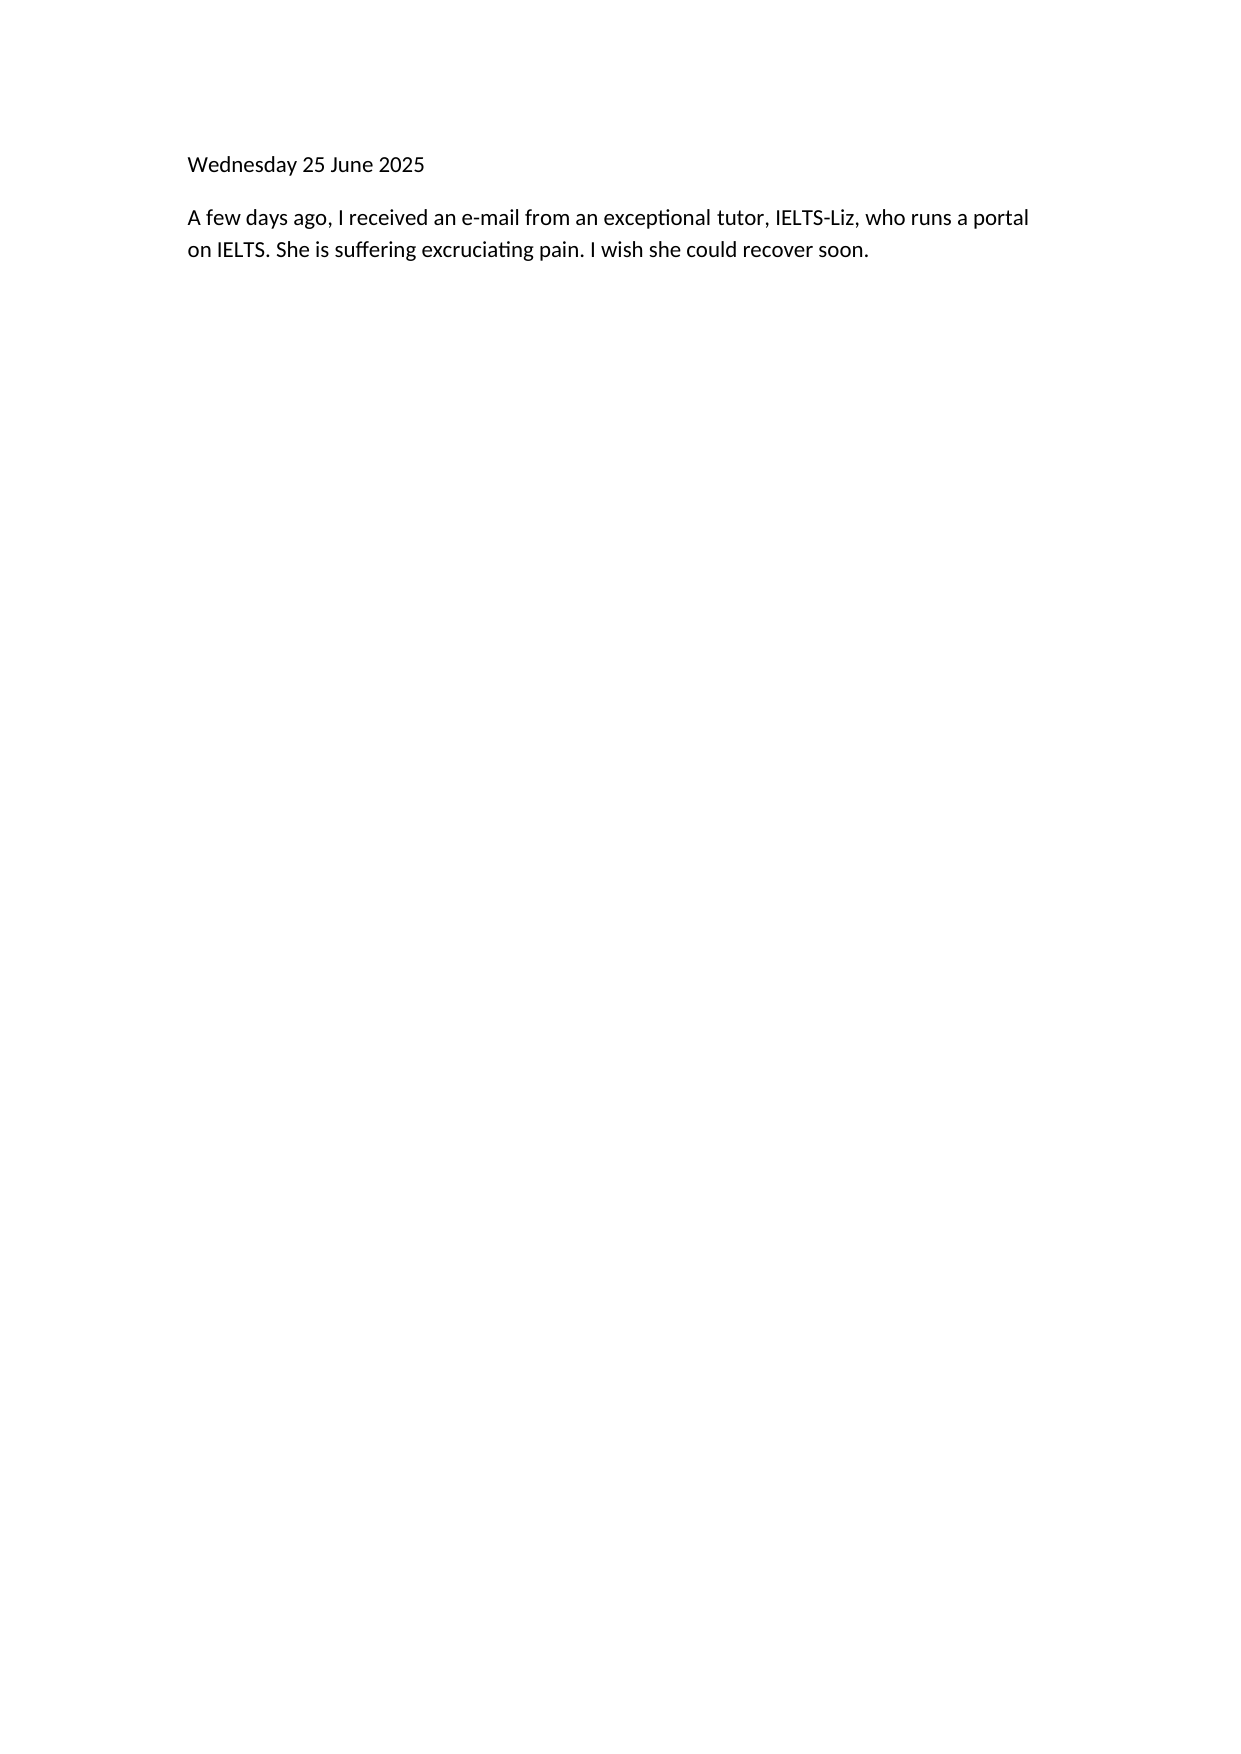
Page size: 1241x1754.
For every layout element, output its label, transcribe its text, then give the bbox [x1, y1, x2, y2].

text A few days ago, I received an e-mail from an exceptional tutor, IELTS-Liz, who runs a portal on IELTS. She is suffering excruciating pain. I wish she could recover soon. [187, 203, 1053, 263]
text Wednesday 25 June 2025 [187, 150, 1053, 178]
